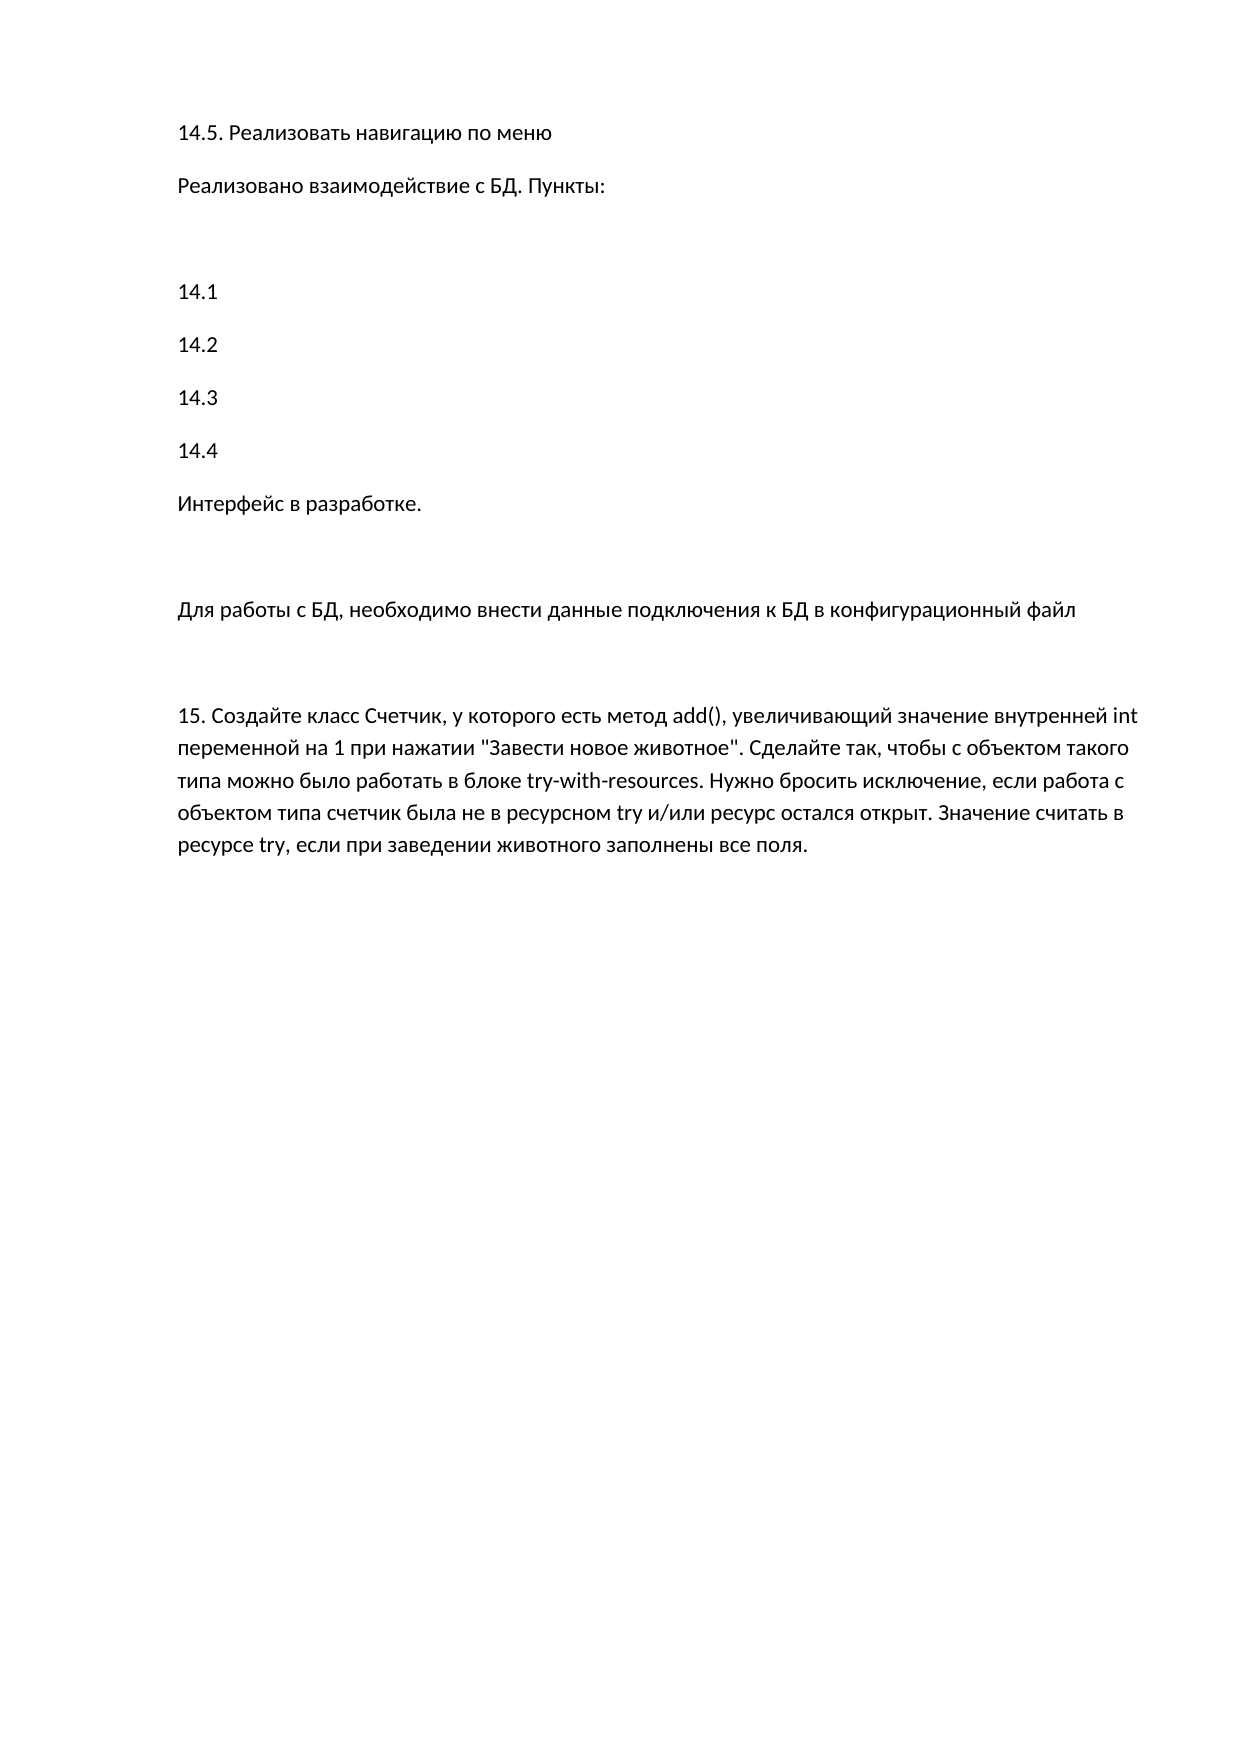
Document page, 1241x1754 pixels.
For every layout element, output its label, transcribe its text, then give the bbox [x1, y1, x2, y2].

text 14.5. Реализовать навигацию по меню [177, 118, 1152, 146]
text 14.1 [177, 277, 1152, 305]
text 14.4 [177, 436, 1152, 464]
text 14.2 [177, 330, 1152, 358]
text Реализовано взаимодействие с БД. Пункты: [177, 171, 1152, 199]
text 14.3 [177, 383, 1152, 411]
text Для работы с БД, необходимо внести данные подключения к БД в конфигурационный файл [177, 595, 1152, 623]
text 15. Создайте класс Счетчик, у которого есть метод add(), увеличивающий значение внутренней int переменной на 1 при нажатии "Завести новое животное". Сделайте так, чтобы с объектом такого типа можно было работать в блоке try-with-resources. Нужно бросить исключение, если работа с объектом типа счетчик была не в ресурсном try и/или ресурс остался открыт. Значение считать в ресурсе try, если при заведении животного заполнены все поля. [177, 701, 1152, 858]
text Интерфейс в разработке. [177, 489, 1152, 517]
